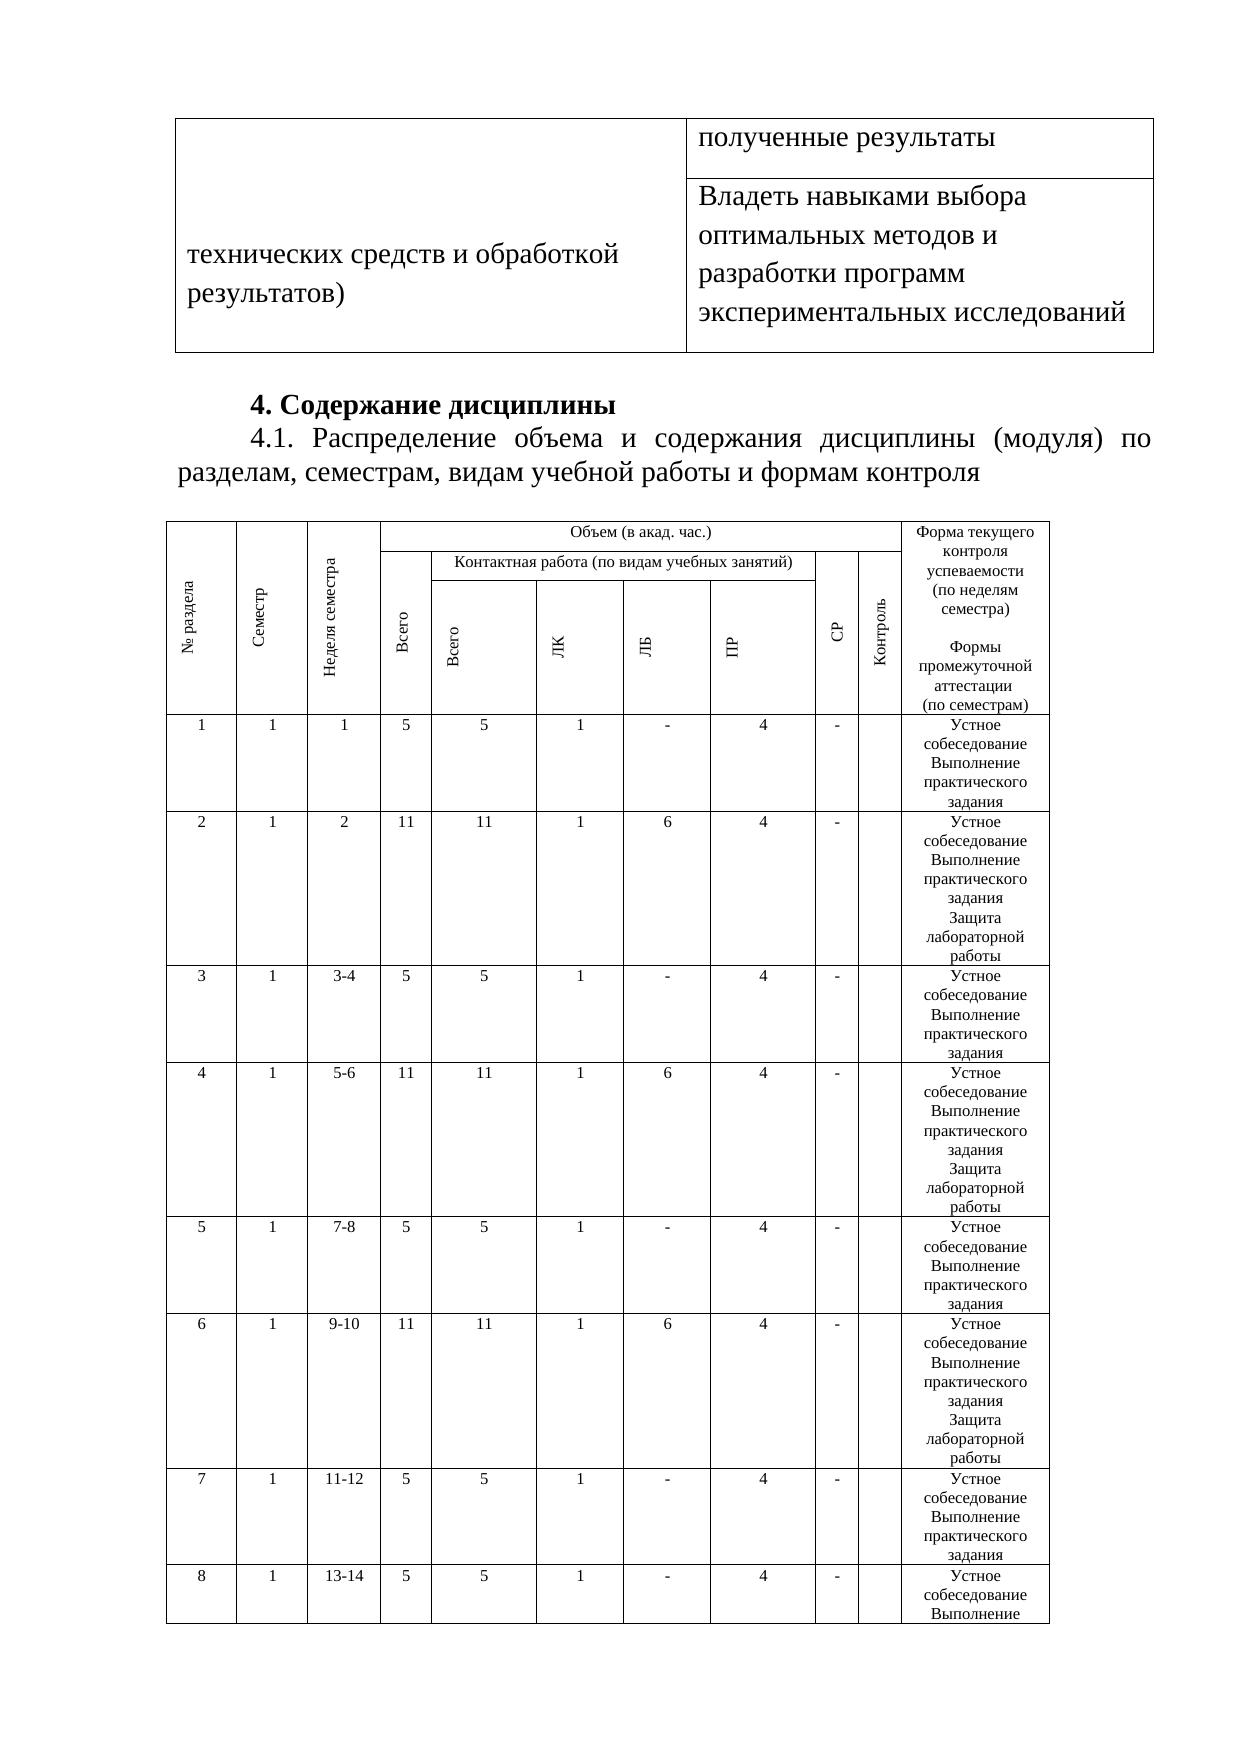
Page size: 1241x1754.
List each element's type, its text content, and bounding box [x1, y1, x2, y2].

table_cell 4 [711, 812, 815, 965]
table_cell 4 [711, 715, 815, 811]
table_cell - [624, 1217, 710, 1313]
table_cell [859, 1217, 901, 1313]
table_cell - [624, 715, 710, 811]
table_cell [859, 812, 901, 965]
table_cell 1 [537, 1063, 623, 1216]
table_cell 5 [381, 1217, 431, 1313]
table_cell - [624, 1565, 710, 1623]
table_cell [859, 1469, 901, 1564]
table_cell 5 [432, 1565, 536, 1623]
table_cell ЛБ [624, 581, 710, 714]
table_cell 4 [167, 1063, 236, 1216]
table_cell 6 [167, 1314, 236, 1467]
table_cell - [816, 1063, 858, 1216]
table_cell - [816, 1469, 858, 1564]
table_cell 11 [432, 812, 536, 965]
table_cell 1 [237, 1565, 307, 1623]
table_cell 4 [711, 1469, 815, 1564]
table_cell 1 [537, 1217, 623, 1313]
table_header Объем (в акад. час.) [381, 522, 901, 551]
table_cell 4 [711, 1217, 815, 1313]
table_cell Устное собеседование Выполнение практического задания Защита лабораторной работы [902, 1314, 1049, 1467]
table_cell 5 [432, 715, 536, 811]
table_cell 11 [381, 1314, 431, 1467]
text 4. Содержание дисциплины [177, 387, 1152, 420]
table_cell 13-14 [308, 1565, 380, 1623]
table_cell [859, 1063, 901, 1216]
table_cell Контроль [859, 552, 901, 714]
table_cell [859, 966, 901, 1062]
table_cell 3 [167, 966, 236, 1062]
table_cell Всего [381, 552, 431, 714]
table_cell 1 [237, 1469, 307, 1564]
table_cell - [816, 812, 858, 965]
table_cell 4 [711, 1063, 815, 1216]
table_cell 5 [381, 966, 431, 1062]
table_cell 1 [537, 1314, 623, 1467]
table_cell Устное собеседование Выполнение практического задания Защита лабораторной работы [902, 812, 1049, 965]
table_cell 4 [711, 966, 815, 1062]
table_cell - [816, 715, 858, 811]
table_header Семестр [237, 522, 307, 714]
table_cell ЛК [537, 581, 623, 714]
table_cell 11 [432, 1063, 536, 1216]
table_cell - [816, 1217, 858, 1313]
table_cell Всего [432, 581, 536, 714]
table_cell 5 [167, 1217, 236, 1313]
table_cell 7 [167, 1469, 236, 1564]
table_cell 1 [537, 1565, 623, 1623]
table_cell 7-8 [308, 1217, 380, 1313]
table_cell - [624, 966, 710, 1062]
table_cell Устное собеседование Выполнение практического задания [902, 966, 1049, 1062]
table_cell 1 [237, 1314, 307, 1467]
table_cell 2 [308, 812, 380, 965]
table_cell 4 [711, 1314, 815, 1467]
text 4.1. Распределение объема и содержания дисциплины (модуля) по разделам, семестрам, видам учебной работы и формам контроля [177, 420, 1152, 487]
table_cell 1 [537, 966, 623, 1062]
table_cell Устное собеседование Выполнение практического задания [902, 715, 1049, 811]
table_cell 1 [308, 715, 380, 811]
table_cell 1 [237, 1063, 307, 1216]
table_cell - [816, 1314, 858, 1467]
table_cell 11 [381, 1063, 431, 1216]
table_cell 1 [237, 966, 307, 1062]
table_header Неделя семестра [308, 522, 380, 714]
table_cell 5 [381, 1469, 431, 1564]
table_cell [859, 1565, 901, 1623]
table_cell 1 [237, 1217, 307, 1313]
table_cell 2 [167, 812, 236, 965]
table_cell ПР [711, 581, 815, 714]
table_cell 1 [237, 715, 307, 811]
table_cell 11 [432, 1314, 536, 1467]
table_cell 11-12 [308, 1469, 380, 1564]
table_cell 11 [381, 812, 431, 965]
table_cell Контактная работа (по видам учебных занятий) [432, 552, 815, 580]
table_header Форма текущего контроля успеваемости (по неделям семестра) Формы промежуточной аттестации (по семестрам) [902, 522, 1049, 714]
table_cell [902, 1469, 1049, 1564]
table_cell 1 [537, 812, 623, 965]
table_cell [687, 119, 1153, 177]
table_cell 5-6 [308, 1063, 380, 1216]
table_cell - [816, 966, 858, 1062]
table_cell 9-10 [308, 1314, 380, 1467]
table_cell 5 [432, 1469, 536, 1564]
table_cell 6 [624, 1314, 710, 1467]
table_cell 3-4 [308, 966, 380, 1062]
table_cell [902, 1565, 1049, 1623]
table_cell [859, 715, 901, 811]
table_cell 6 [624, 812, 710, 965]
table_cell - [624, 1469, 710, 1564]
table_cell 1 [537, 715, 623, 811]
table_header № раздела [167, 522, 236, 714]
table_cell 5 [432, 1217, 536, 1313]
table_cell - [816, 1565, 858, 1623]
table_cell Устное собеседование Выполнение практического задания [902, 1217, 1049, 1313]
table_cell Владеть навыками выбора оптимальных методов и разработки программ экспериментальных исследований [687, 179, 1153, 352]
table_cell 8 [167, 1565, 236, 1623]
table_cell [859, 1314, 901, 1467]
table_cell Устное собеседование Выполнение практического задания Защита лабораторной работы [902, 1063, 1049, 1216]
table_cell СР [816, 552, 858, 714]
table_cell 1 [167, 715, 236, 811]
table_cell 4 [711, 1565, 815, 1623]
table_cell 1 [537, 1469, 623, 1564]
table_cell 5 [381, 1565, 431, 1623]
table_cell 1 [237, 812, 307, 965]
table_cell 6 [624, 1063, 710, 1216]
table_cell 5 [381, 715, 431, 811]
table_cell 5 [432, 966, 536, 1062]
